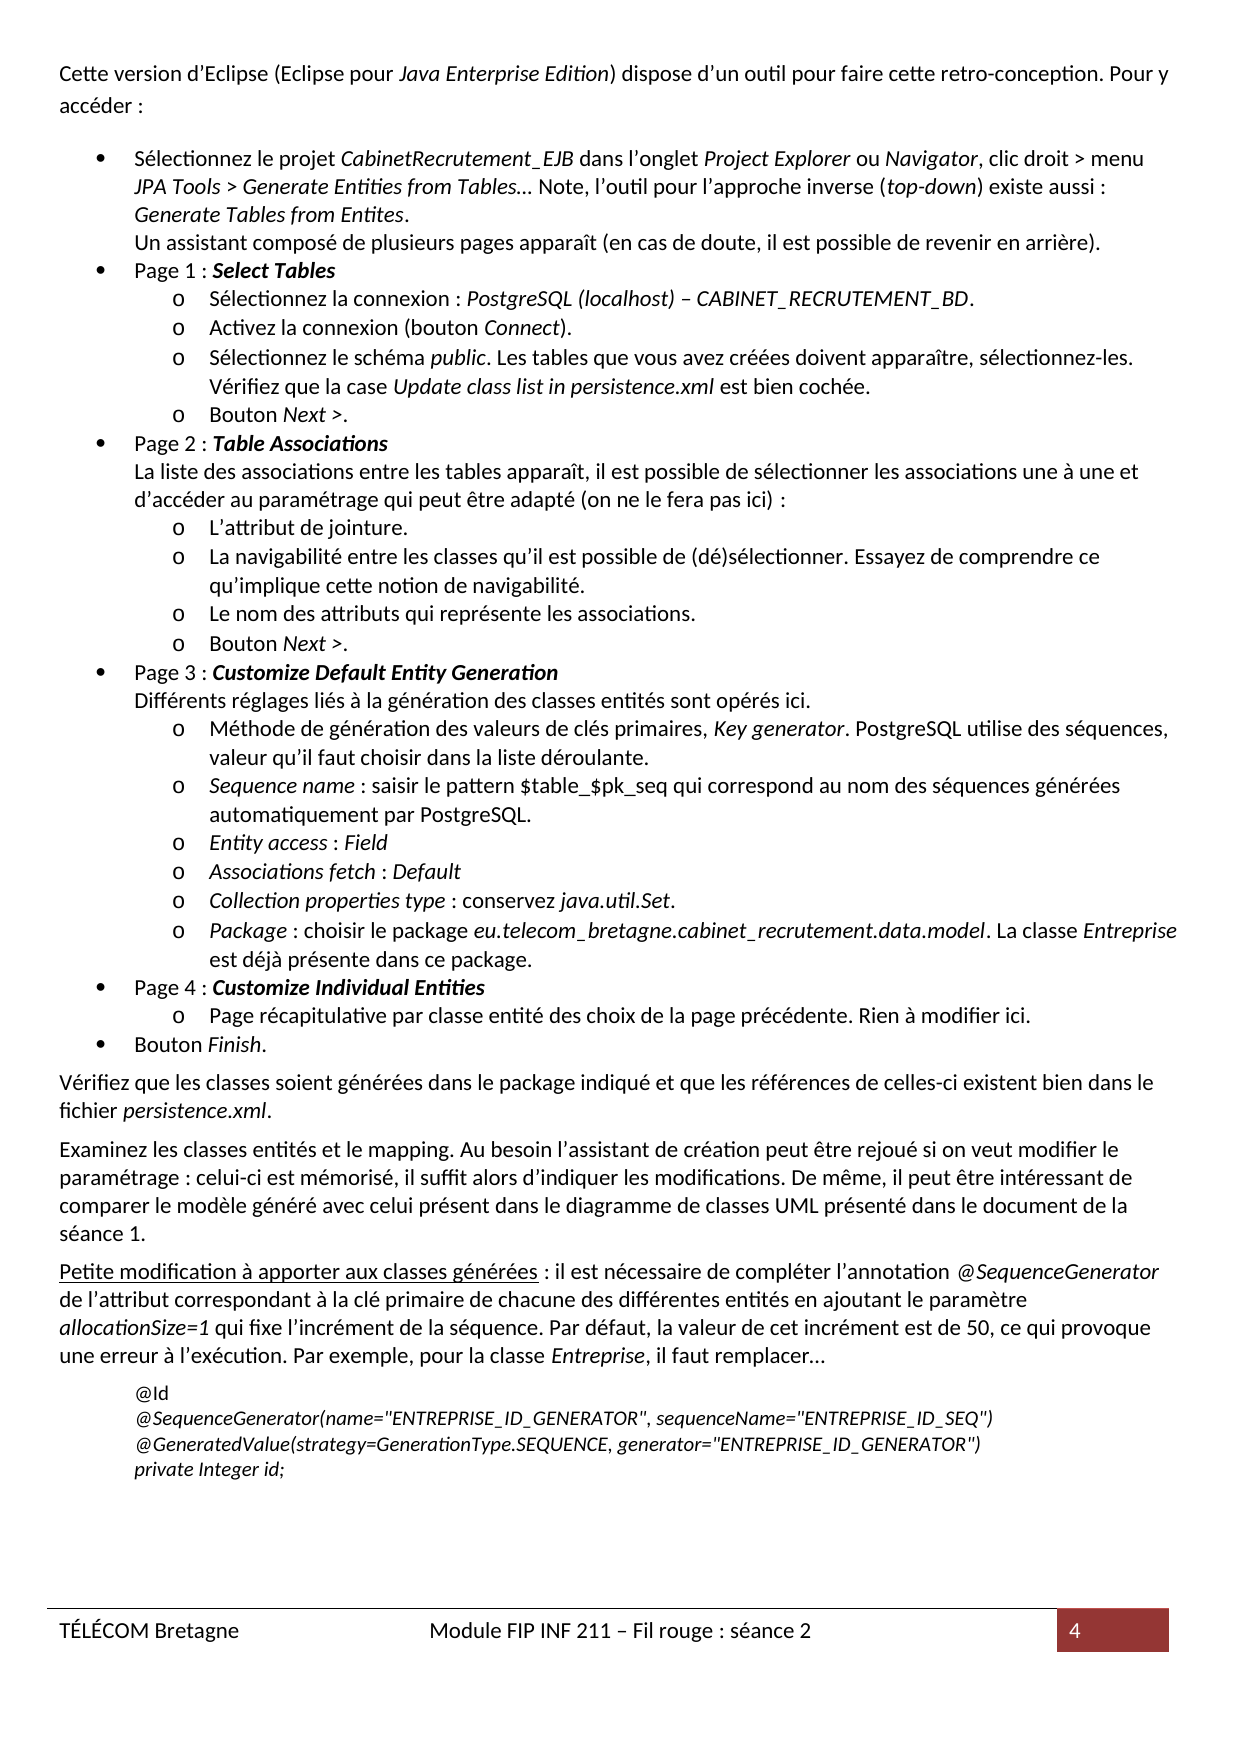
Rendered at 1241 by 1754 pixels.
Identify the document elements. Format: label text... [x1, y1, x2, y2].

list @Id @SequenceGenerator(name="ENTREPRISE_ID_GENERATOR", sequenceName="ENTREPRISE_ID_SEQ") @GeneratedValue(strategy=GenerationType.SEQUENCE, generator="ENTREPRISE_ID_GENERATOR") private Integer id; [134, 1380, 1181, 1482]
text Petite modification à apporter aux classes générées : il est nécessaire de compléter l’annotation @SequenceGenerator de l’attribut correspondant à la clé primaire de chacune des différentes entités en ajoutant le paramètre allocationSize=1 qui fixe l’incrément de la séquence. Par défaut, la valeur de cet incrément est de 50, ce qui provoque une erreur à l’exécution. Par exemple, pour la classe Entreprise, il faut remplacer… [59, 1257, 1181, 1369]
list Sélectionnez le schéma public. Les tables que vous avez créées doivent apparaître, sélectionnez-les. Vérifiez que la case Update class list in persistence.xml est bien cochée. [172, 343, 1181, 400]
list La navigabilité entre les classes qu’il est possible de (dé)sélectionner. Essayez de comprendre ce qu’implique cette notion de navigabilité. [172, 542, 1181, 599]
list Page 2 : Table Associations La liste des associations entre les tables apparaît, il est possible de sélectionner les associations une à une et d’accéder au paramétrage qui peut être adapté (on ne le fera pas ici) : [97, 429, 1181, 513]
list Page 1 : Select Tables [97, 256, 1181, 284]
text Cette version d’Eclipse (Eclipse pour Java Enterprise Edition) dispose d’un outil pour faire cette retro-conception. Pour y accéder : [59, 59, 1181, 119]
list Entity access : Field [172, 828, 1181, 857]
list Méthode de génération des valeurs de clés primaires, Key generator. PostgreSQL utilise des séquences, valeur qu’il faut choisir dans la liste déroulante. [172, 714, 1181, 771]
list Activez la connexion (bouton Connect). [172, 313, 1181, 343]
list Sélectionnez la connexion : PostgreSQL (localhost) – CABINET_RECRUTEMENT_BD. [172, 284, 1181, 313]
list Sequence name : saisir le pattern $table_$pk_seq qui correspond au nom des séquences générées automatiquement par PostgreSQL. [172, 771, 1181, 828]
list Page 4 : Customize Individual Entities [97, 973, 1181, 1001]
list Associations fetch : Default [172, 857, 1181, 887]
list Page récapitulative par classe entité des choix de la page précédente. Rien à modifier ici. [172, 1001, 1181, 1030]
list Page 3 : Customize Default Entity Generation Différents réglages liés à la génération des classes entités sont opérés ici. [97, 658, 1181, 714]
list Bouton Next >. [172, 629, 1181, 658]
list Package : choisir le package eu.telecom_bretagne.cabinet_recrutement.data.model. La classe Entreprise est déjà présente dans ce package. [172, 916, 1181, 973]
list L’attribut de jointure. [172, 513, 1181, 542]
text Vérifiez que les classes soient générées dans le package indiqué et que les références de celles-ci existent bien dans le fichier persistence.xml. [59, 1068, 1181, 1124]
list Collection properties type : conservez java.util.Set. [172, 887, 1181, 916]
list Sélectionnez le projet CabinetRecrutement_EJB dans l’onglet Project Explorer ou Navigator, clic droit > menu JPA Tools > Generate Entities from Tables… Note, l’outil pour l’approche inverse (top-down) existe aussi : Generate Tables from Entites. Un assistant composé de plusieurs pages apparaît (en cas de doute, il est possible de revenir en arrière). [97, 144, 1181, 256]
list Le nom des attributs qui représente les associations. [172, 599, 1181, 629]
list Bouton Next >. [172, 400, 1181, 429]
list Bouton Finish. [97, 1030, 1181, 1058]
text Examinez les classes entités et le mapping. Au besoin l’assistant de création peut être rejoué si on veut modifier le paramétrage : celui-ci est mémorisé, il suffit alors d’indiquer les modifications. De même, il peut être intéressant de comparer le modèle généré avec celui présent dans le diagramme de classes UML présenté dans le document de la séance 1. [59, 1135, 1181, 1247]
